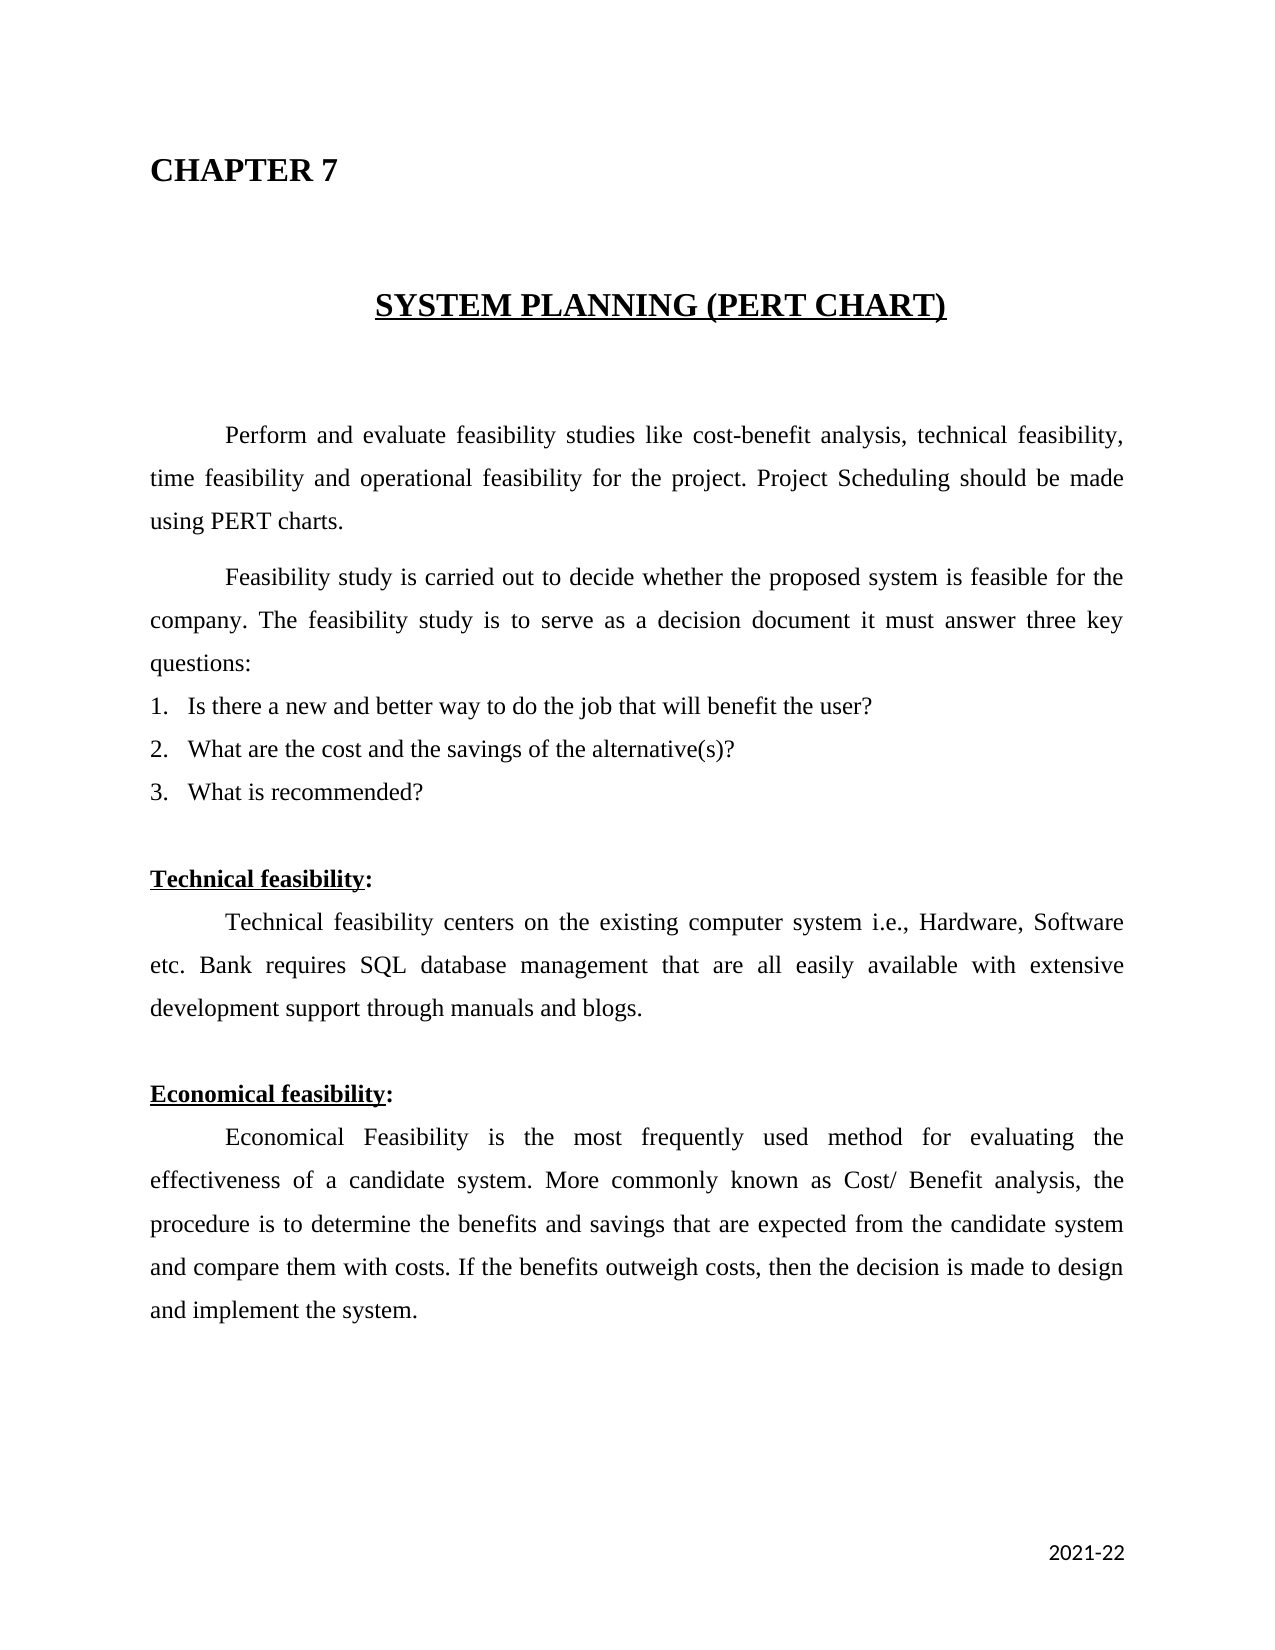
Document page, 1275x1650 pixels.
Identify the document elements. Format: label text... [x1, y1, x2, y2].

text CHAPTER 7 [150, 150, 1125, 188]
list Is there a new and better way to do the job that will benefit the user? [150, 691, 1125, 720]
text Technical feasibility: [150, 864, 1125, 892]
text Technical feasibility centers on the existing computer system i.e., Hardware, Software etc. Bank requires SQL database management that are all easily available with extensive development support through manuals and blogs. [150, 907, 1125, 1022]
list What are the cost and the savings of the alternative(s)? [150, 734, 1125, 763]
text Perform and evaluate feasibility studies like cost-benefit analysis, technical feasibility, time feasibility and operational feasibility for the project. Project Scheduling should be made using PERT charts. [150, 420, 1125, 535]
list What is recommended? [150, 777, 1125, 806]
text Economical feasibility: [150, 1079, 1125, 1108]
text SYSTEM PLANNING (PERT CHART) [300, 285, 1125, 323]
text Feasibility study is carried out to decide whether the proposed system is feasible for the company. The feasibility study is to serve as a decision document it must answer three key questions: [150, 562, 1125, 677]
text Economical Feasibility is the most frequently used method for evaluating the effectiveness of a candidate system. More commonly known as Cost/ Benefit analysis, the procedure is to determine the benefits and savings that are expected from the candidate system and compare them with costs. If the benefits outweigh costs, then the decision is made to design and implement the system. [150, 1122, 1125, 1324]
